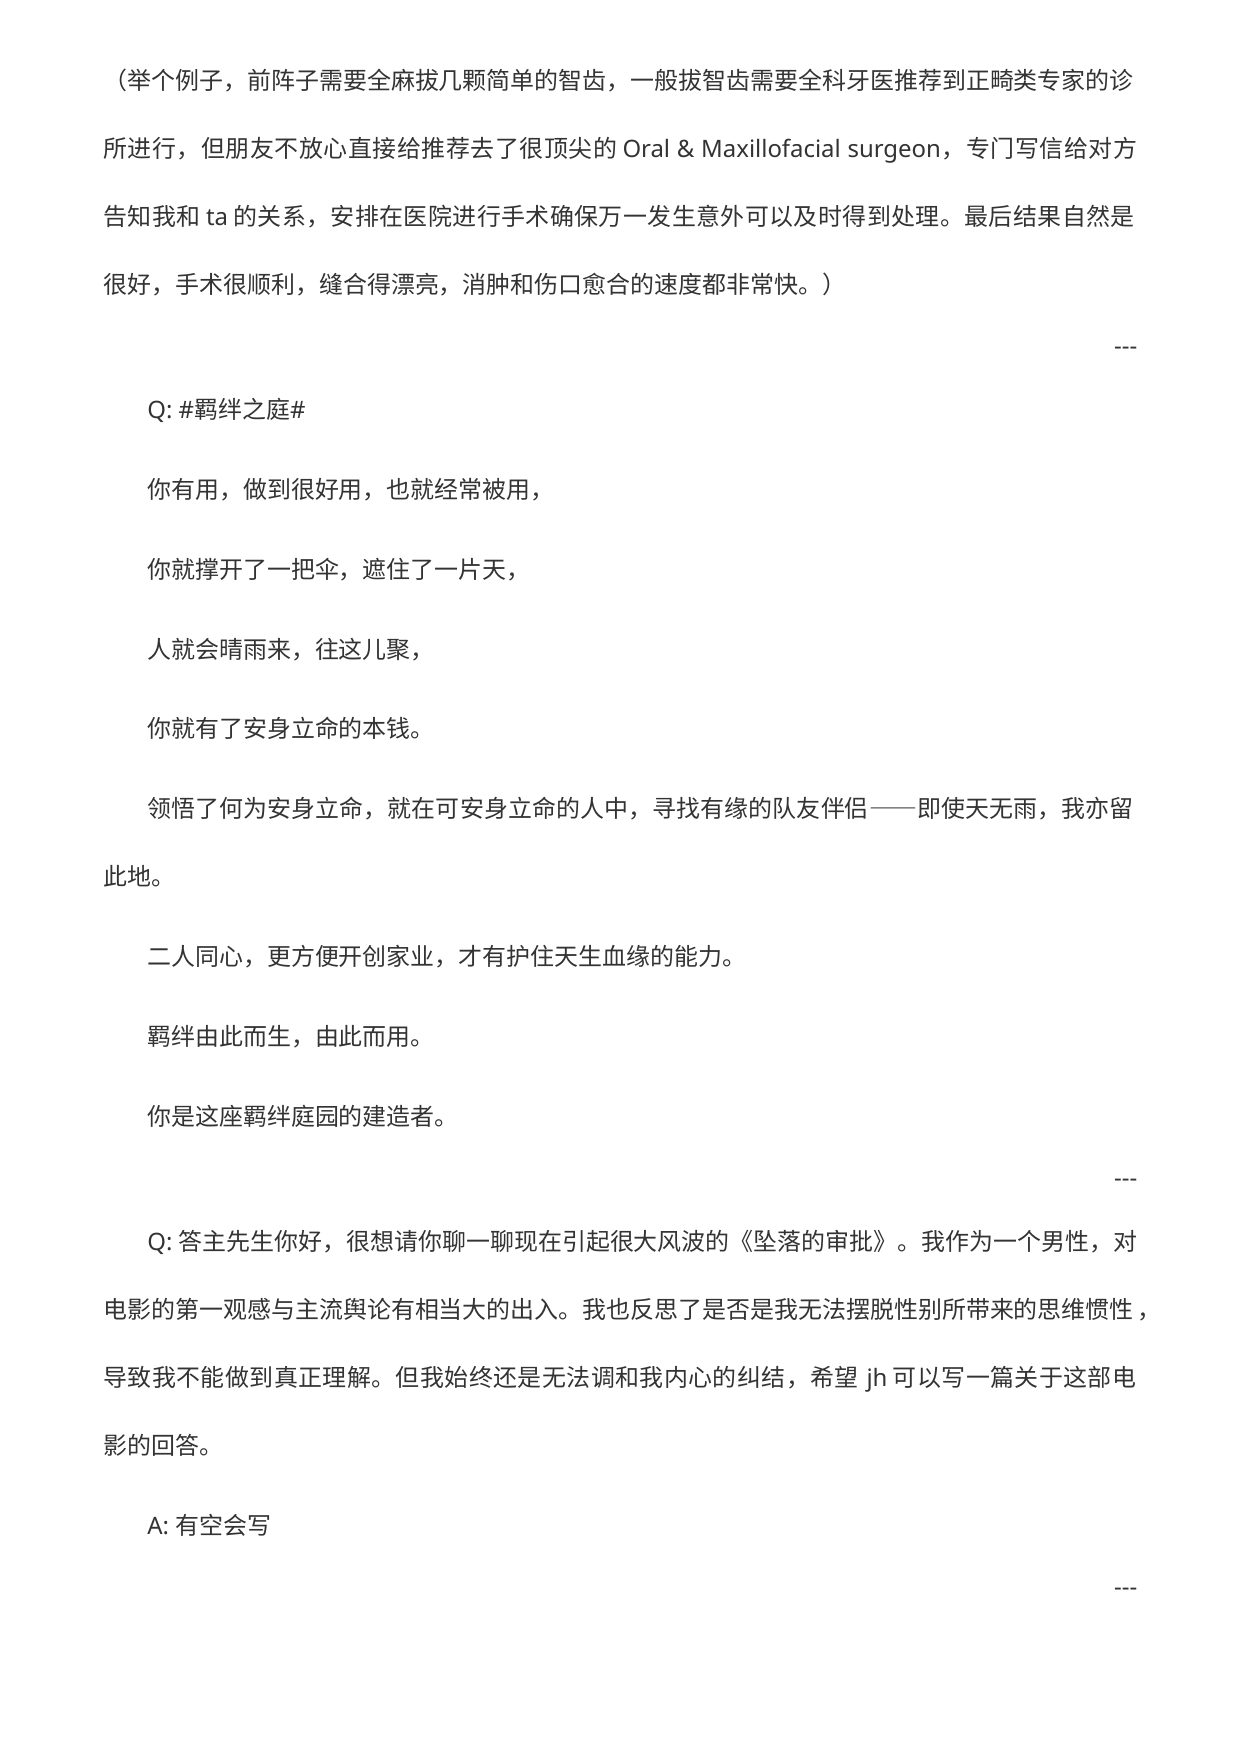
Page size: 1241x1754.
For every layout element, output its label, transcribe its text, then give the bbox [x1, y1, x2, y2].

text A: 有空会写 [103, 1490, 1137, 1558]
text --- [103, 1569, 1137, 1603]
text 你有用，做到很好用，也就经常被用， [103, 454, 1137, 522]
text Q: #羁绊之庭# [103, 374, 1137, 442]
text --- [103, 328, 1137, 362]
text --- [103, 1160, 1137, 1194]
text 你是这座羁绊庭园的建造者。 [103, 1081, 1137, 1148]
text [103, 45, 1137, 317]
text Q: 答主先生你好，很想请你聊一聊现在引起很大风波的《坠落的审批》。我作为一个男性，对电影的第一观感与主流舆论有相当大的出入。我也反思了是否是我无法摆脱性别所带来的思维惯性，导致我不能做到真正理解。但我始终还是无法调和我内心的纠结，希望jh可以写一篇关于这部电影的回答。 [103, 1206, 1137, 1478]
text 二人同心，更方便开创家业，才有护住天生血缘的能力。 [103, 921, 1137, 989]
text 你就撑开了一把伞，遮住了一片天， [103, 534, 1137, 602]
text 你就有了安身立命的本钱。 [103, 693, 1137, 761]
text 羁绊由此而生，由此而用。 [103, 1001, 1137, 1069]
text 领悟了何为安身立命，就在可安身立命的人中，寻找有缘的队友伴侣——即使天无雨，我亦留此地。 [103, 773, 1137, 909]
text 人就会晴雨来，往这儿聚， [103, 614, 1137, 682]
